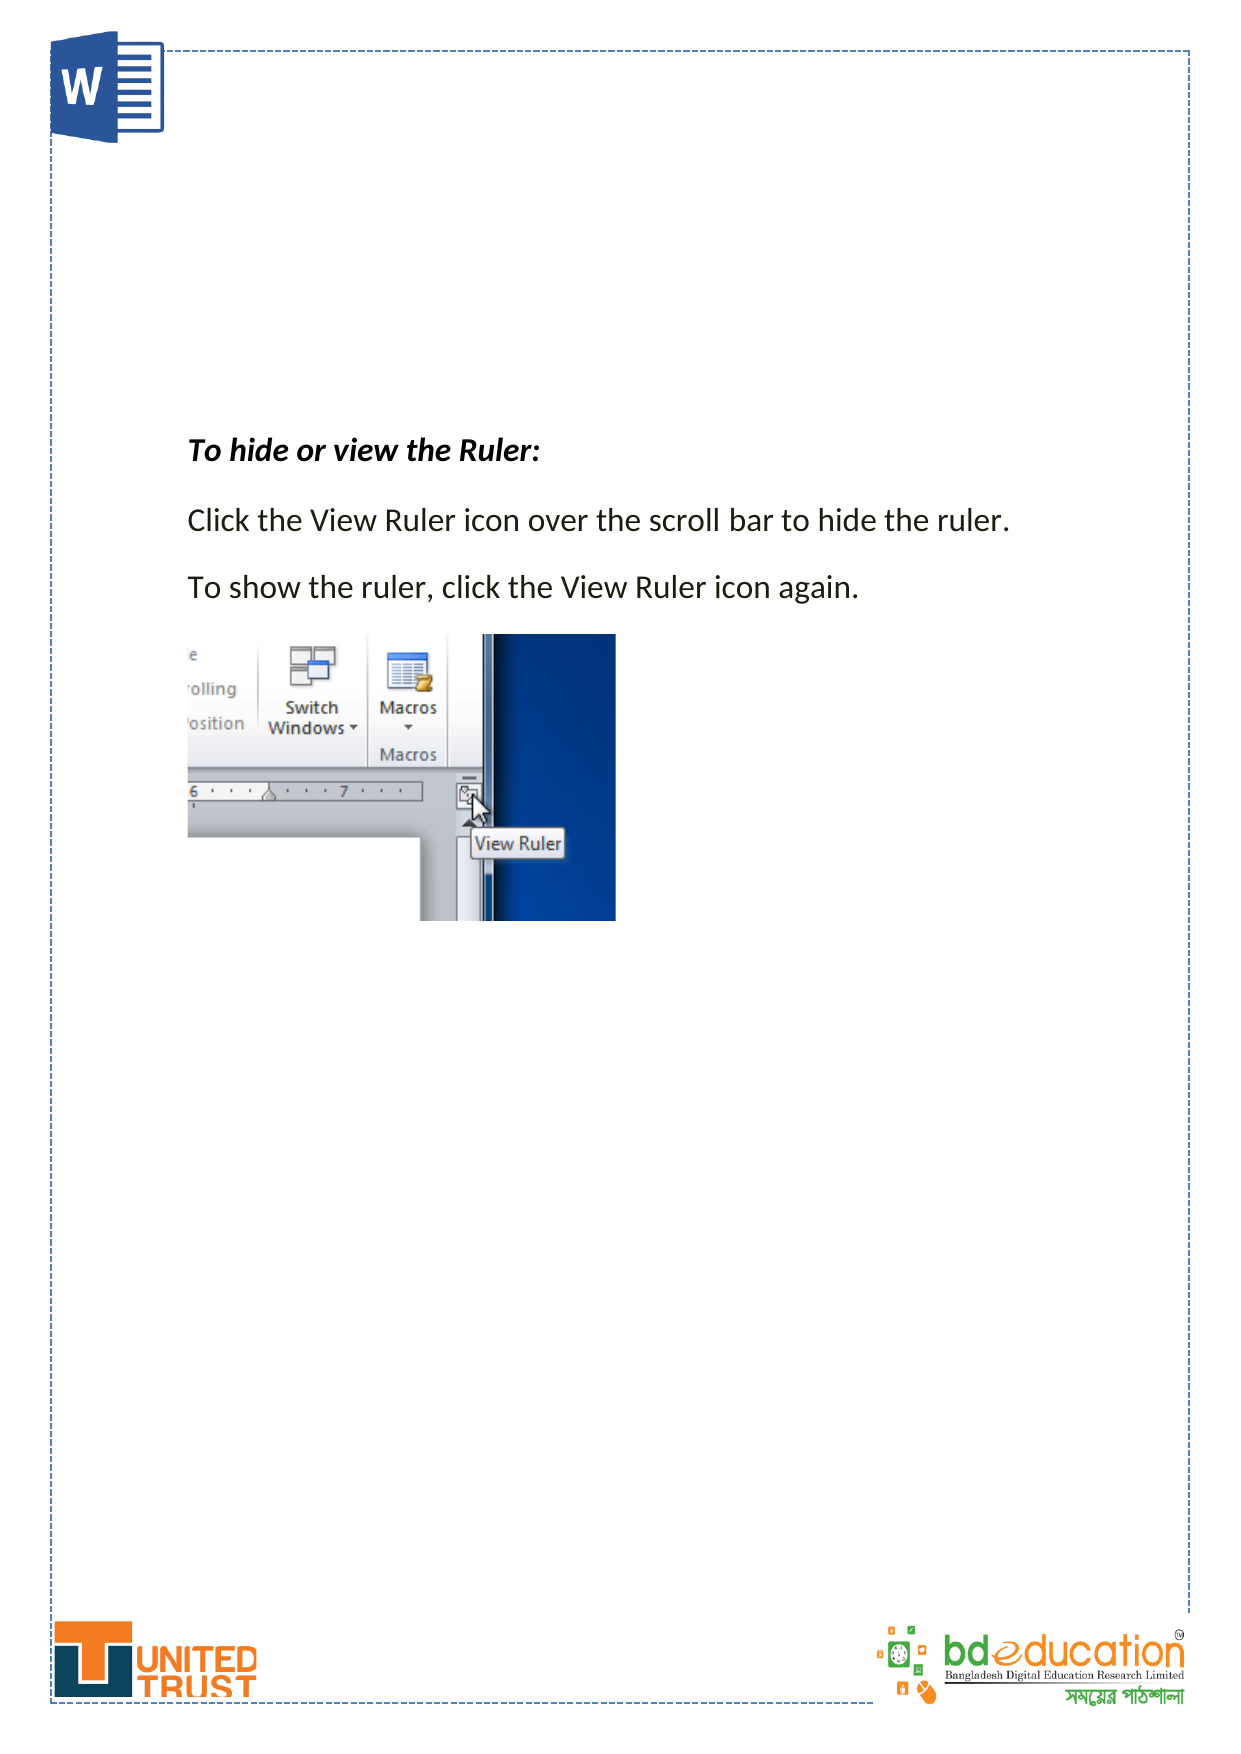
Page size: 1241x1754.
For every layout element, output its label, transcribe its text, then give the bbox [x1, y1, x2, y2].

picture [43, 30, 172, 146]
picture [187, 634, 616, 921]
subtitle To hide or view the Ruler: [187, 429, 1053, 469]
picture [53, 1621, 256, 1697]
picture [873, 1613, 1193, 1707]
subtitle To show the ruler, click the View Ruler icon again. [187, 566, 1053, 607]
subtitle Click the View Ruler icon over the scroll bar to hide the ruler. [187, 499, 1053, 539]
